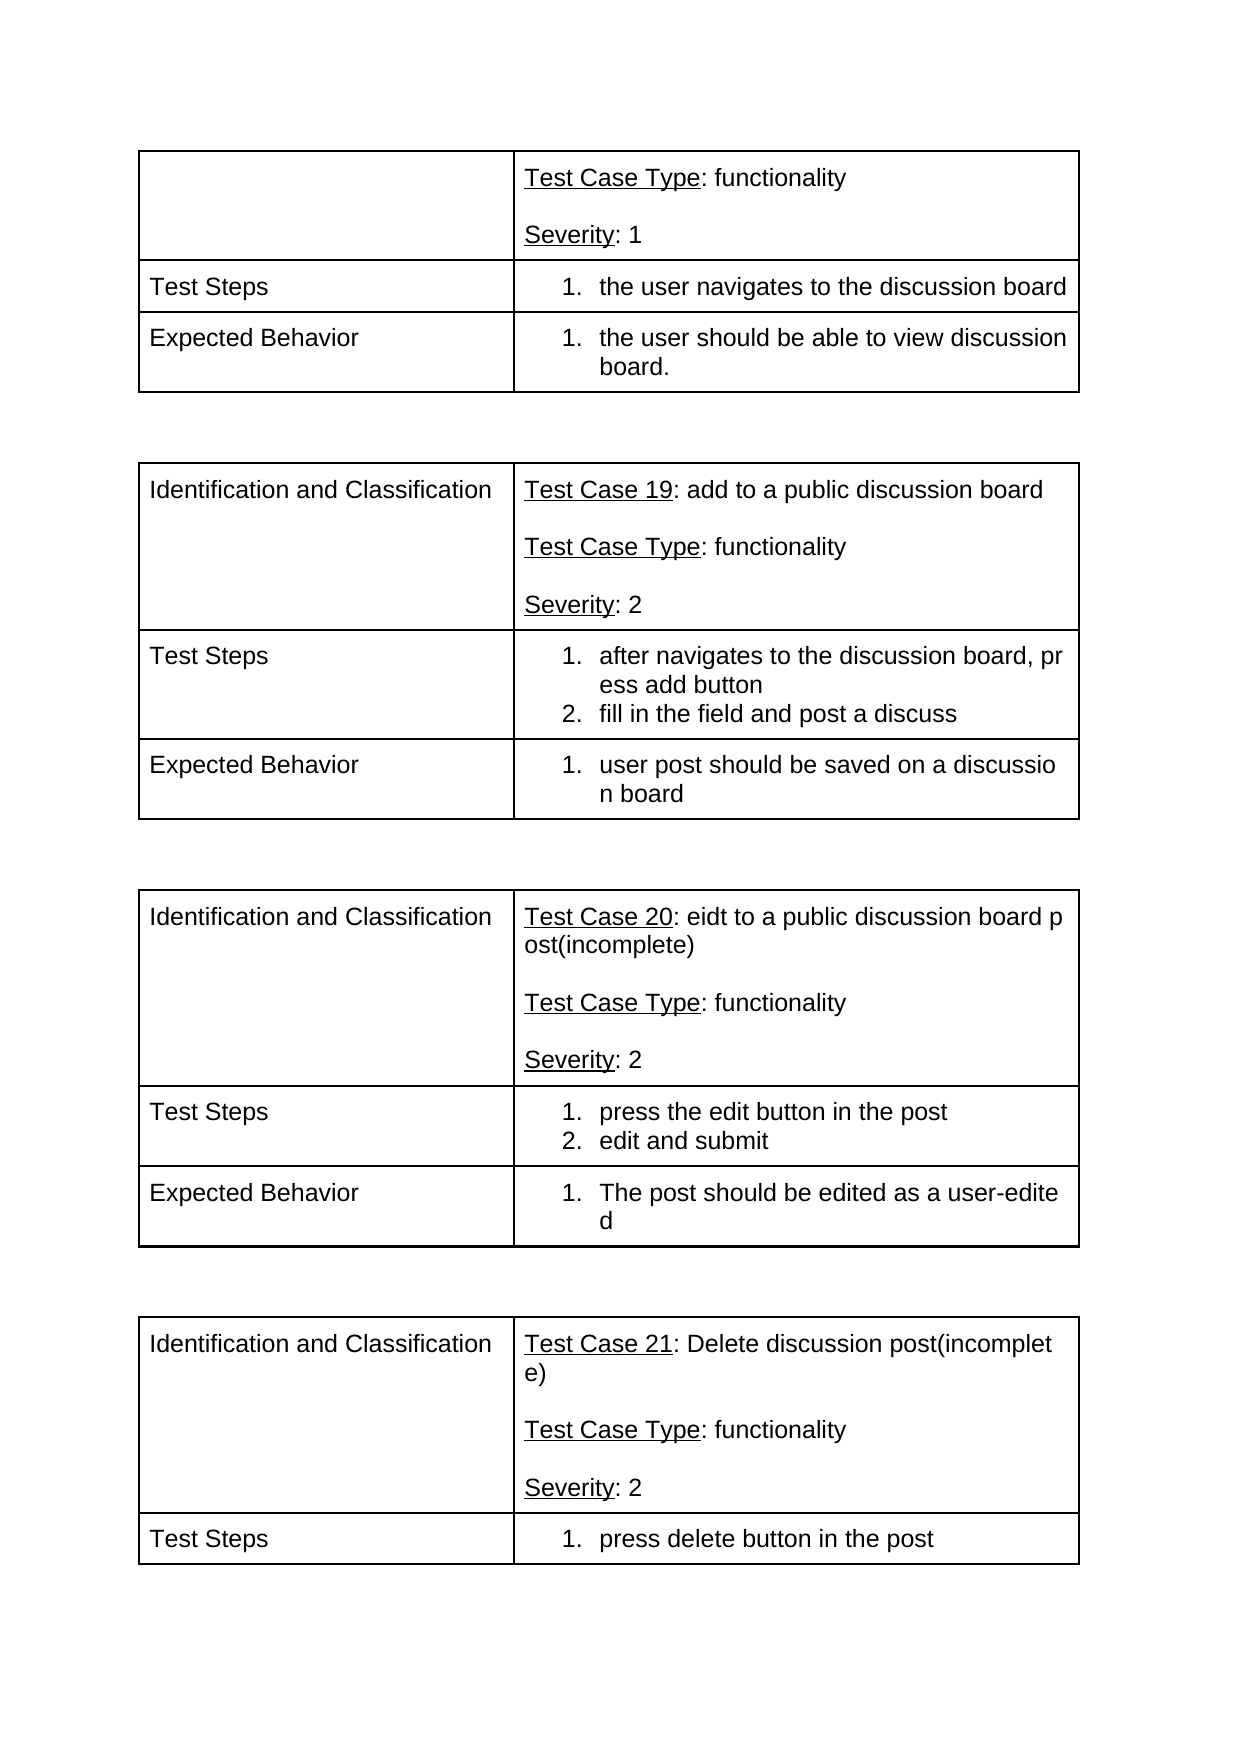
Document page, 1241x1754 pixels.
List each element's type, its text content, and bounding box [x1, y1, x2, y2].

table_cell press delete button in the post [515, 1514, 1078, 1563]
table_cell Test Steps [140, 631, 513, 738]
table_cell Test Steps [140, 1087, 513, 1165]
table_cell press the edit button in the post edit and submit [515, 1087, 1078, 1165]
table_cell Expected Behavior [140, 313, 513, 391]
table_cell The post should be edited as a user-edited [515, 1167, 1078, 1245]
table_header Identification and Classification [140, 464, 513, 629]
table_header Identification and Classification [140, 1318, 513, 1512]
table_cell the user should be able to view discussion board. [515, 313, 1078, 391]
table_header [140, 152, 513, 259]
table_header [515, 152, 1078, 259]
table_cell the user navigates to the discussion board [515, 261, 1078, 311]
table_cell Expected Behavior [140, 740, 513, 818]
table_header Test Case 21: Delete discussion post(incomplete) Test Case Type: functionality Severity: 2 [515, 1318, 1078, 1512]
table_header Test Case 19: add to a public discussion board Test Case Type: functionality Severity: 2 [515, 464, 1078, 629]
table_header Identification and Classification [140, 891, 513, 1084]
table_header Test Case 20: eidt to a public discussion board post(incomplete) Test Case Type: functionality Severity: 2 [515, 891, 1078, 1084]
table_cell Test Steps [140, 261, 513, 311]
table_cell Expected Behavior [140, 1167, 513, 1245]
table_cell Test Steps [140, 1514, 513, 1563]
table_cell after navigates to the discussion board, press add button fill in the field and post a discuss [515, 631, 1078, 738]
table_cell user post should be saved on a discussion board [515, 740, 1078, 818]
